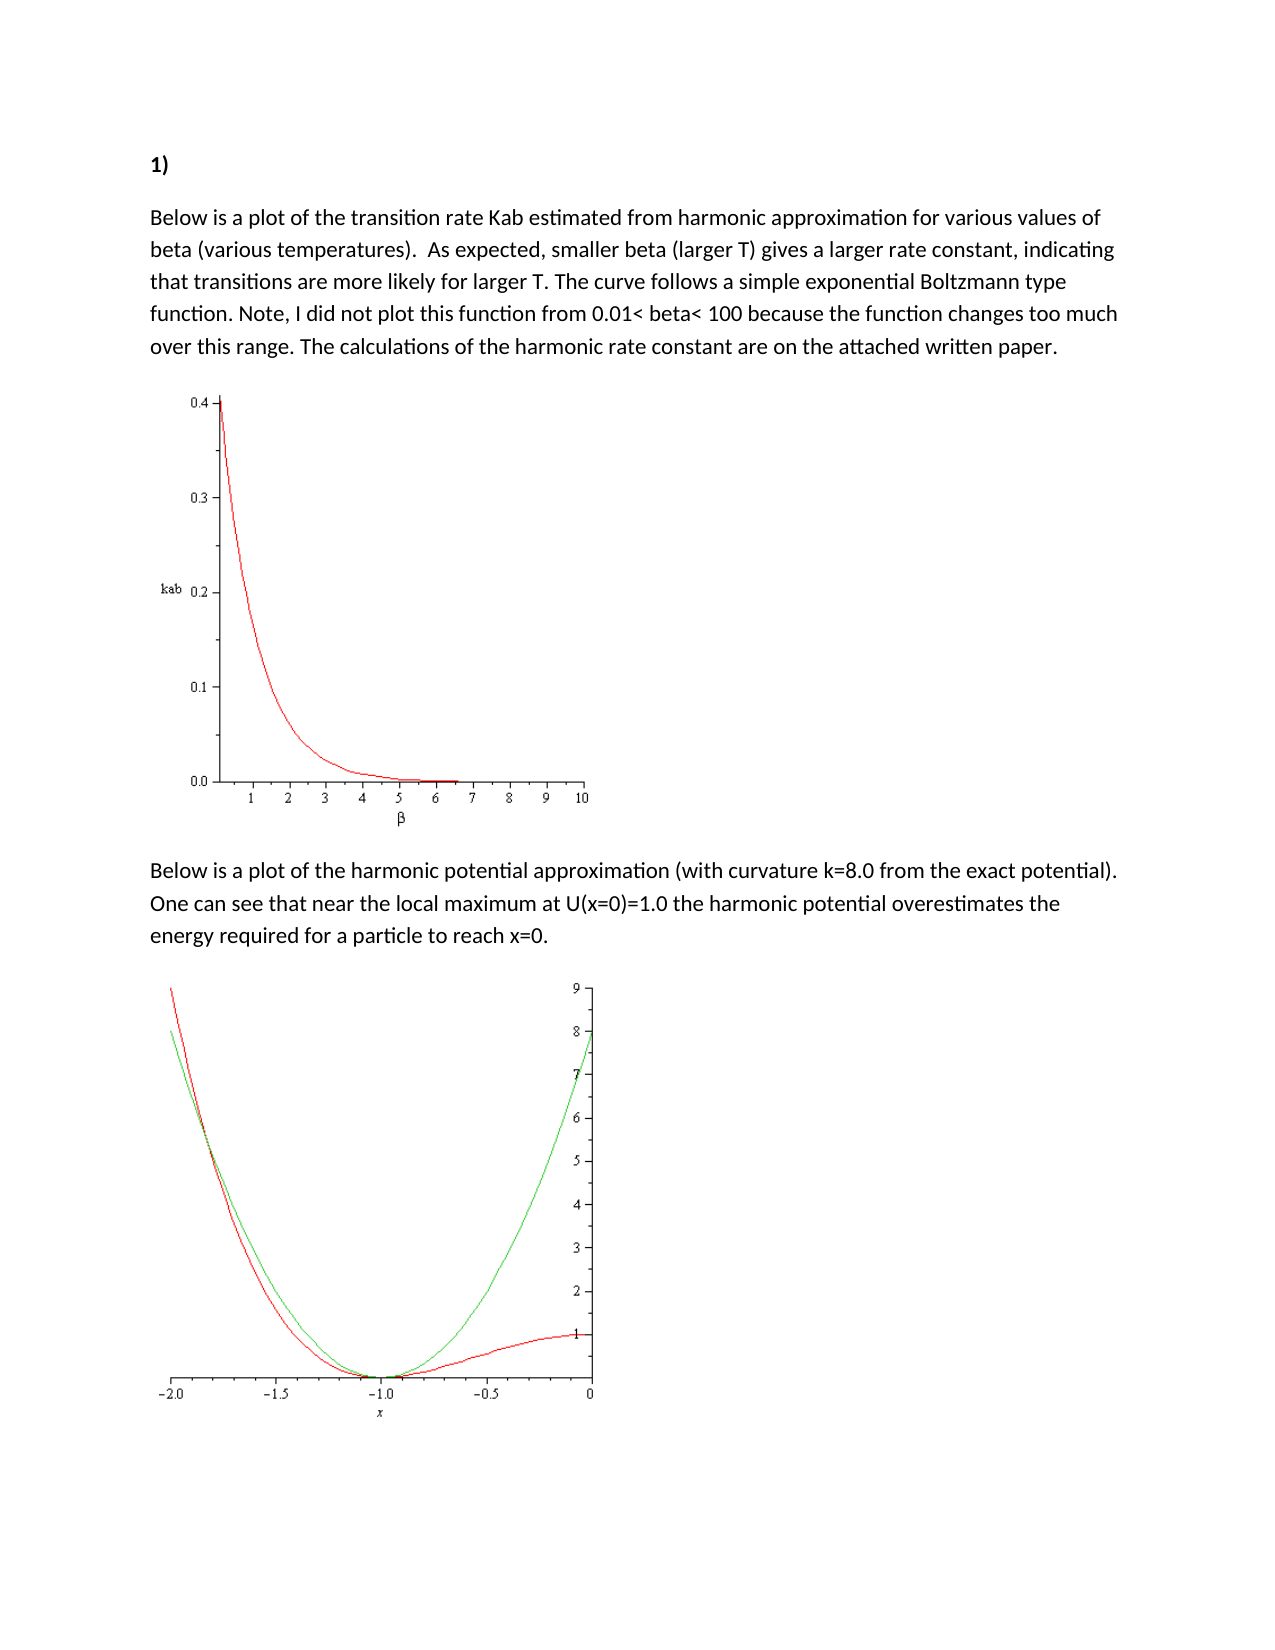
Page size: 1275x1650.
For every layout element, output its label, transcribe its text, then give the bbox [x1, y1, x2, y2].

text 1) [150, 150, 1125, 178]
text Below is a plot of the harmonic potential approximation (with curvature k=8.0 from the exact potential). One can see that near the local maximum at U(x=0)=1.0 the harmonic potential overestimates the energy required for a particle to reach x=0. [150, 857, 1125, 949]
picture [150, 974, 602, 1426]
text Below is a plot of the transition rate Kab estimated from harmonic approximation for various values of beta (various temperatures). As expected, smaller beta (larger T) gives a larger rate constant, indicating that transitions are more likely for larger T. The curve follows a simple exponential Boltzmann type function. Note, I did not plot this function from 0.01< beta< 100 because the function changes too much over this range. The calculations of the harmonic rate constant are on the attached written paper. [150, 203, 1125, 360]
picture [150, 384, 597, 832]
